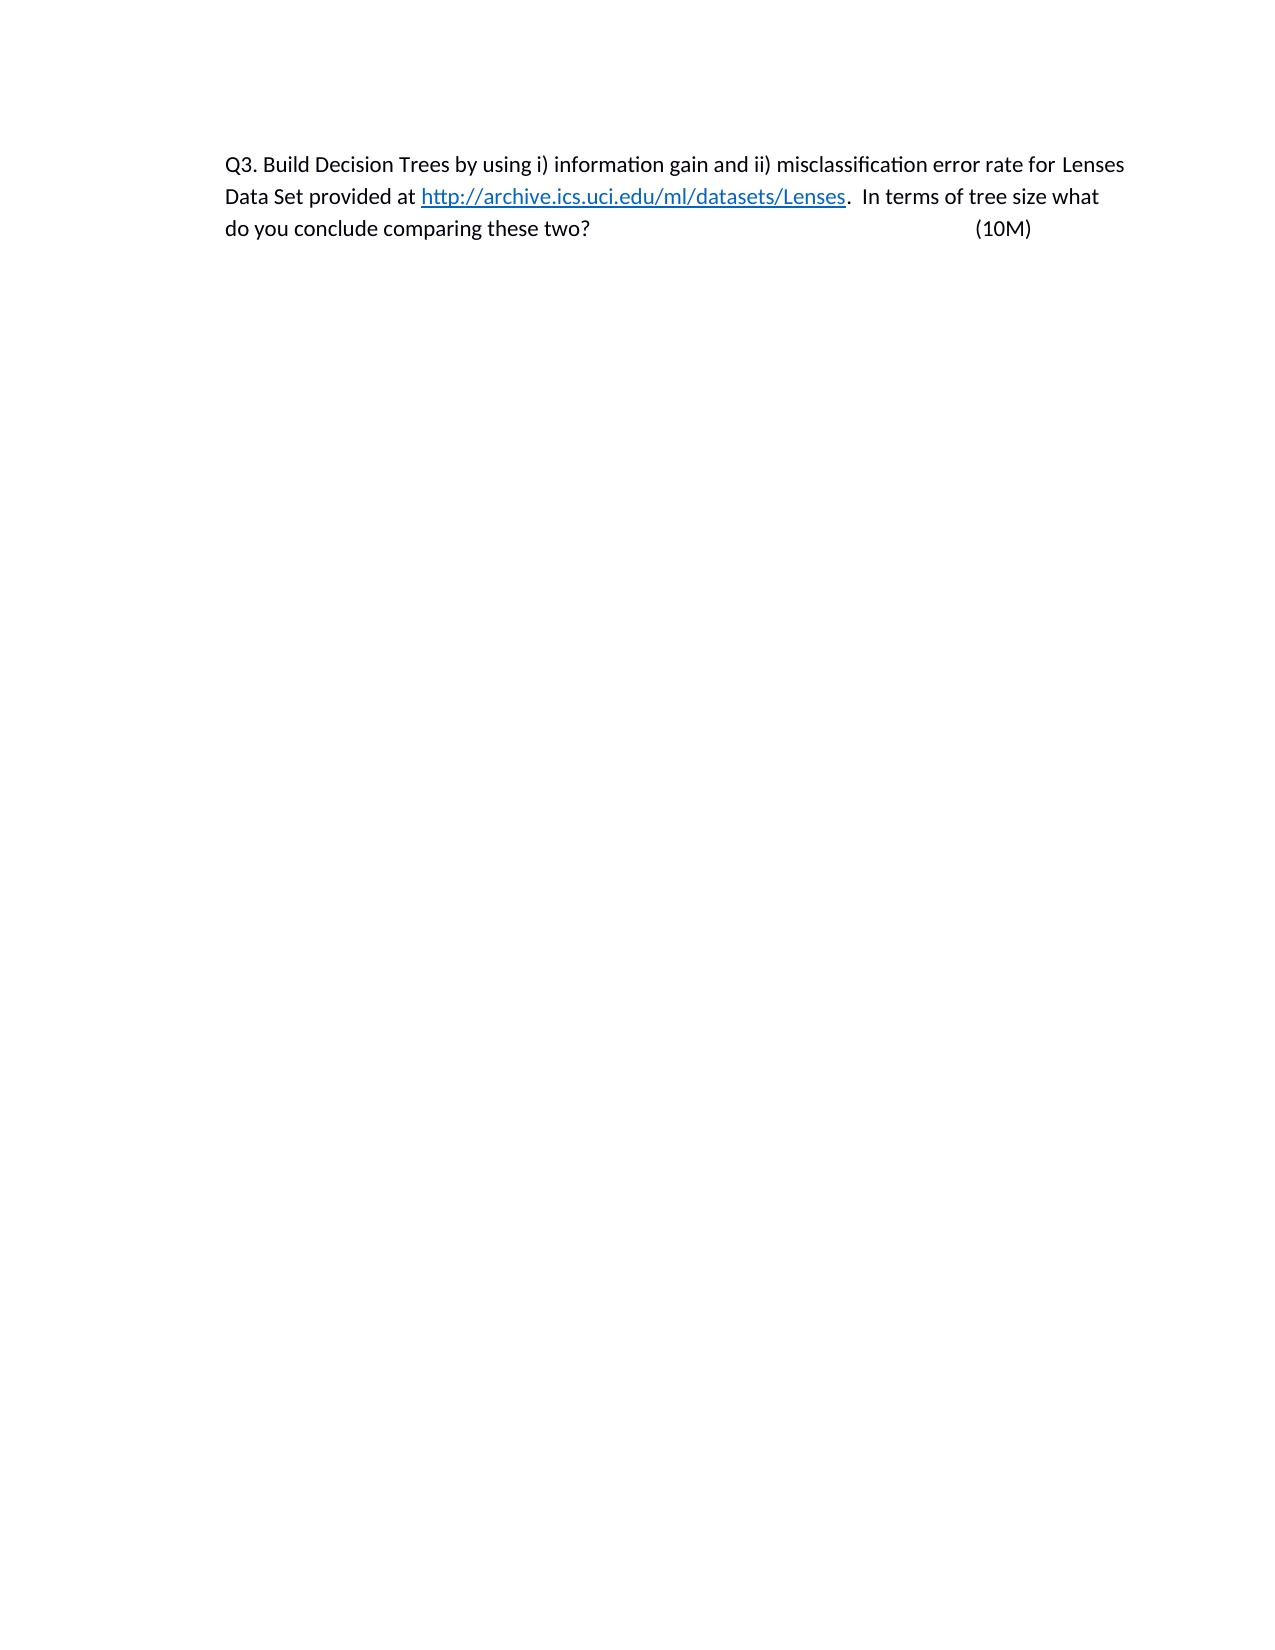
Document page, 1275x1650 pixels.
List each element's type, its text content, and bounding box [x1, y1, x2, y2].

list Q3. Build Decision Trees by using i) information gain and ii) misclassification error rate for Lenses Data Set provided at http://archive.ics.uci.edu/ml/datasets/Lenses. In terms of tree size what do you conclude comparing these two? (10M) [225, 150, 1125, 242]
